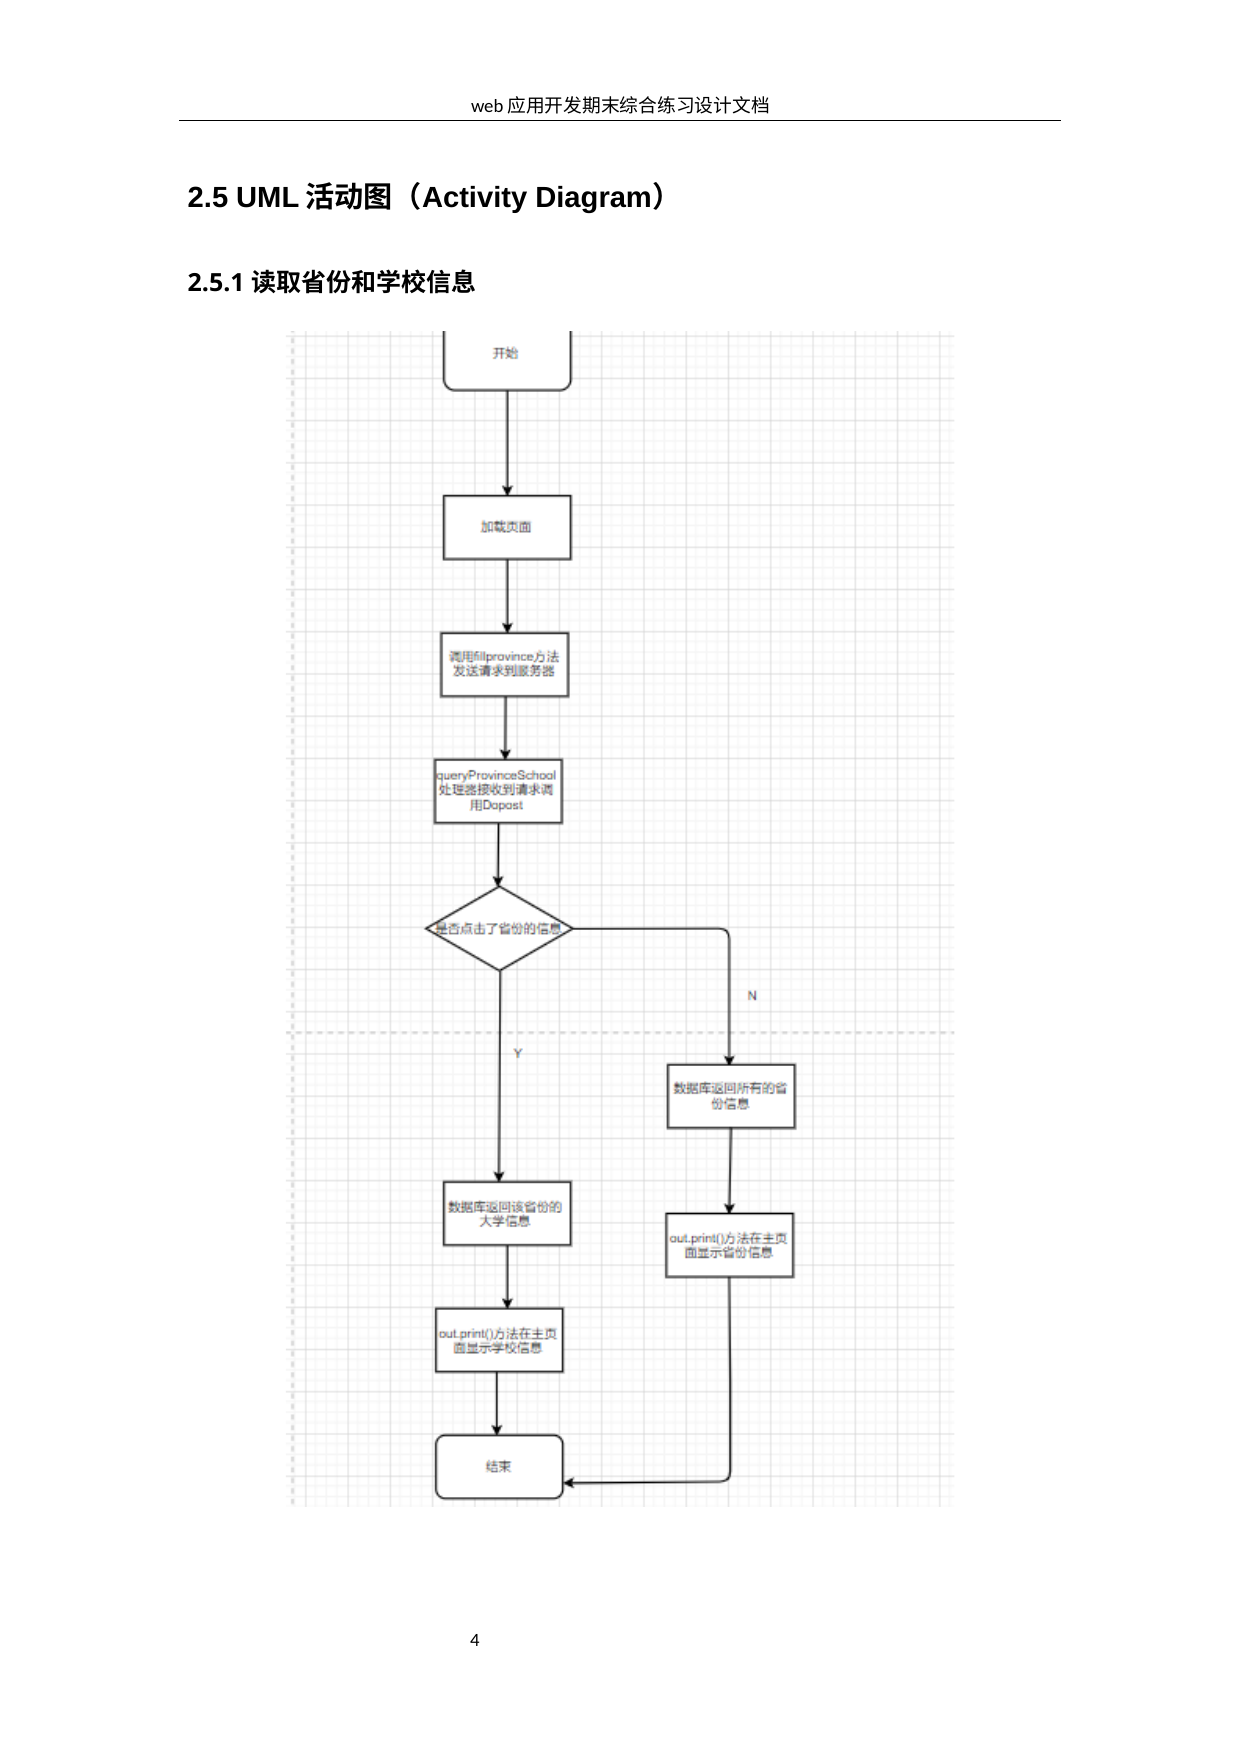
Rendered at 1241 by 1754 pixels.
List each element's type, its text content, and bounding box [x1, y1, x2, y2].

subtitle 2.5 UML活动图（Activity Diagram） [187, 162, 1053, 227]
picture [285, 331, 955, 1507]
subtitle 2.5.1 读取省份和学校信息 [187, 248, 1053, 313]
